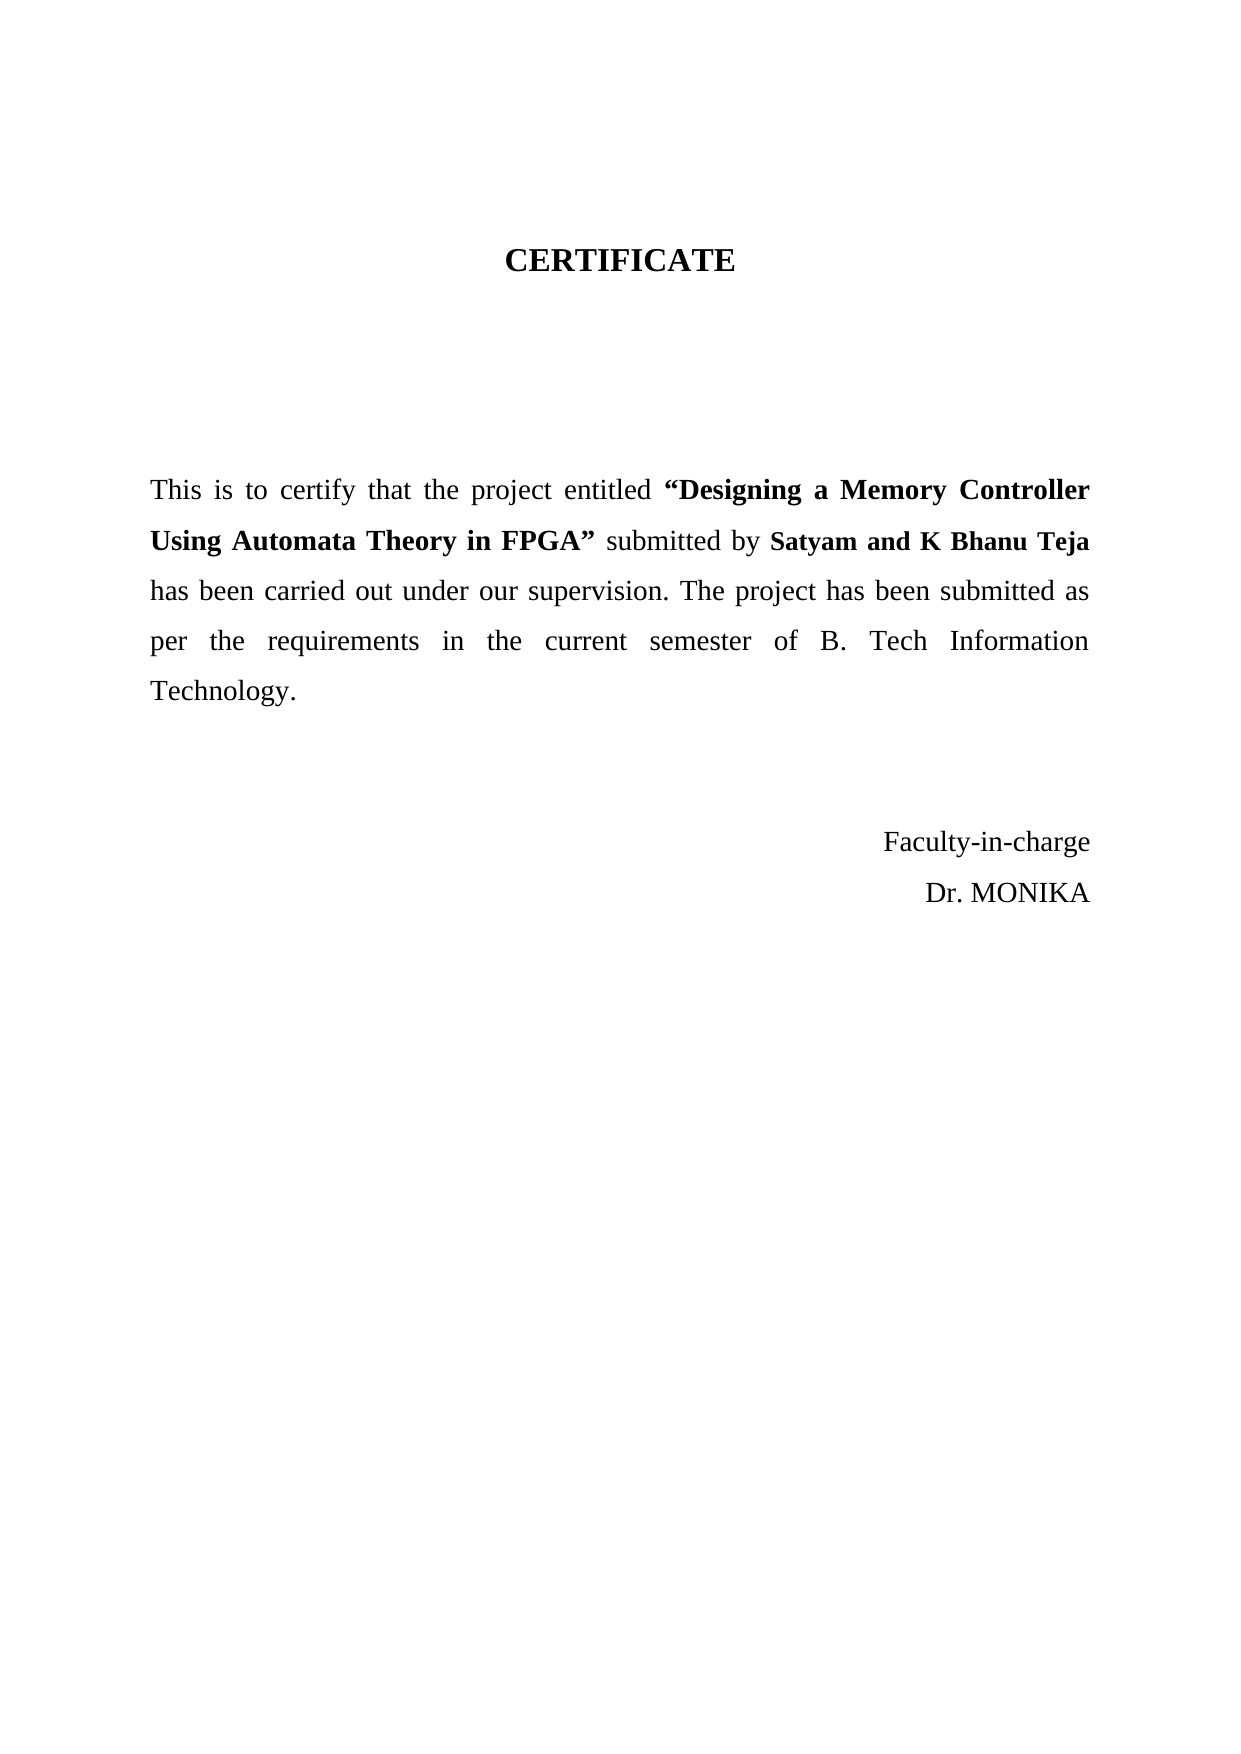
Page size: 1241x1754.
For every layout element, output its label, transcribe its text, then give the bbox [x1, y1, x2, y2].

text CERTIFICATE [150, 240, 1090, 278]
text Dr. MONIKA [150, 875, 1090, 908]
text Faculty-in-charge [150, 824, 1090, 858]
text This is to certify that the project entitled “Designing a Memory Controller Using Automata Theory in FPGA” submitted by Satyam and K Bhanu Teja has been carried out under our supervision. The project has been submitted as per the requirements in the current semester of B. Tech Information Technology. [150, 472, 1090, 707]
